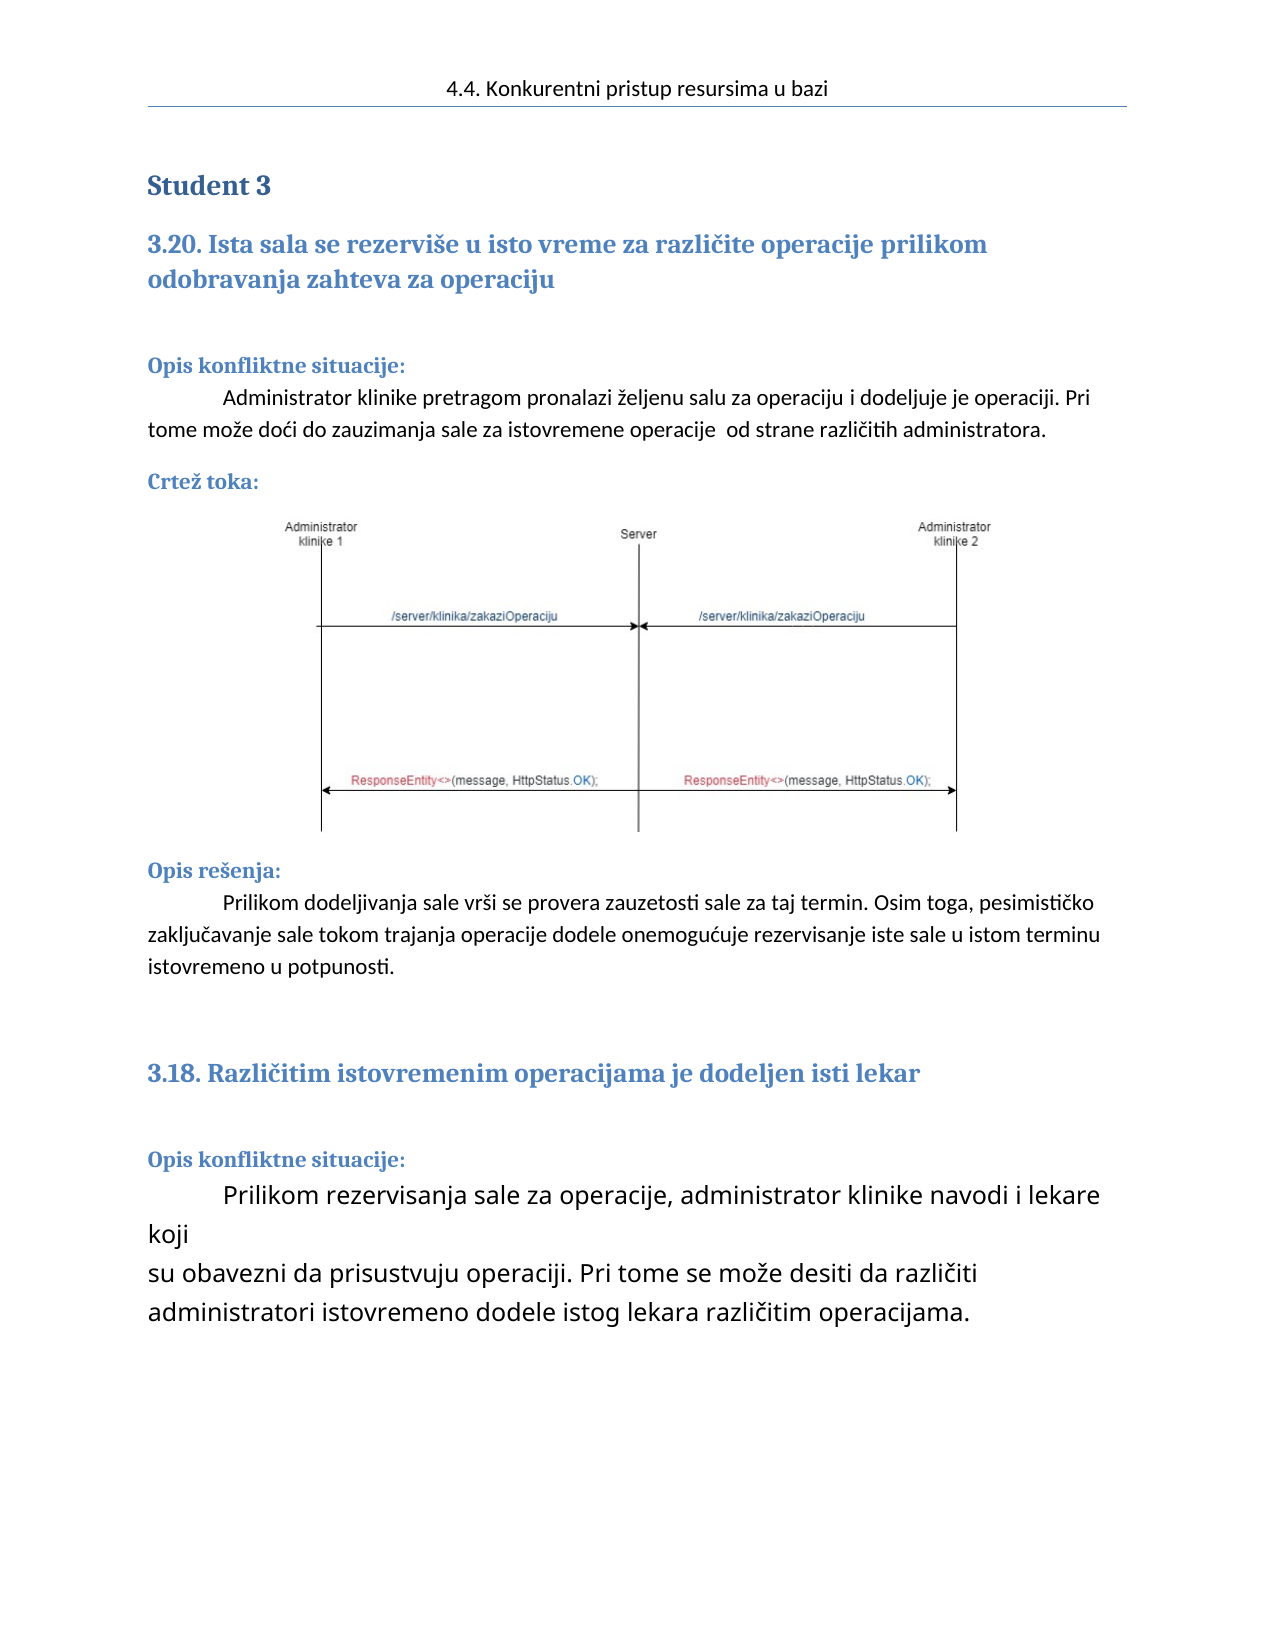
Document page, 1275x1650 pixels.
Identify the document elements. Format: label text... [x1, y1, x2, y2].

subtitle Opis rešenja: [148, 858, 1127, 884]
picture [280, 519, 995, 833]
subtitle Opis konfliktne situacije: [148, 1147, 1127, 1173]
text Prilikom rezervisanja sale za operacije, administrator klinike navodi i lekare koji su obavezni da prisustvuju operaciji. Pri tome se može desiti da različiti administratori istovremeno dodele istog lekara različitim operacijama. [148, 1177, 1127, 1329]
text Prilikom dodeljivanja sale vrši se provera zauzetosti sale za taj termin. Osim toga, pesimističko zaključavanje sale tokom trajanja operacije dodele onemogućuje rezervisanje iste sale u istom terminu istovremeno u potpunosti. [148, 888, 1127, 980]
subtitle Student 3 [148, 169, 1127, 203]
subtitle 3.18. Različitim istovremenim operacijama je dodeljen isti lekar [148, 1058, 1127, 1089]
subtitle Opis konfliktne situacije: [148, 353, 1127, 379]
subtitle Crtež toka: [148, 468, 1127, 495]
subtitle 3.20. Ista sala se rezerviše u isto vreme za različite operacije prilikom odobravanja zahteva za operaciju [148, 229, 1127, 296]
text Administrator klinike pretragom pronalazi željenu salu za operaciju i dodeljuje je operaciji. Pri tome može doći do zauzimanja sale za istovremene operacije od strane različitih administratora. [148, 383, 1127, 443]
